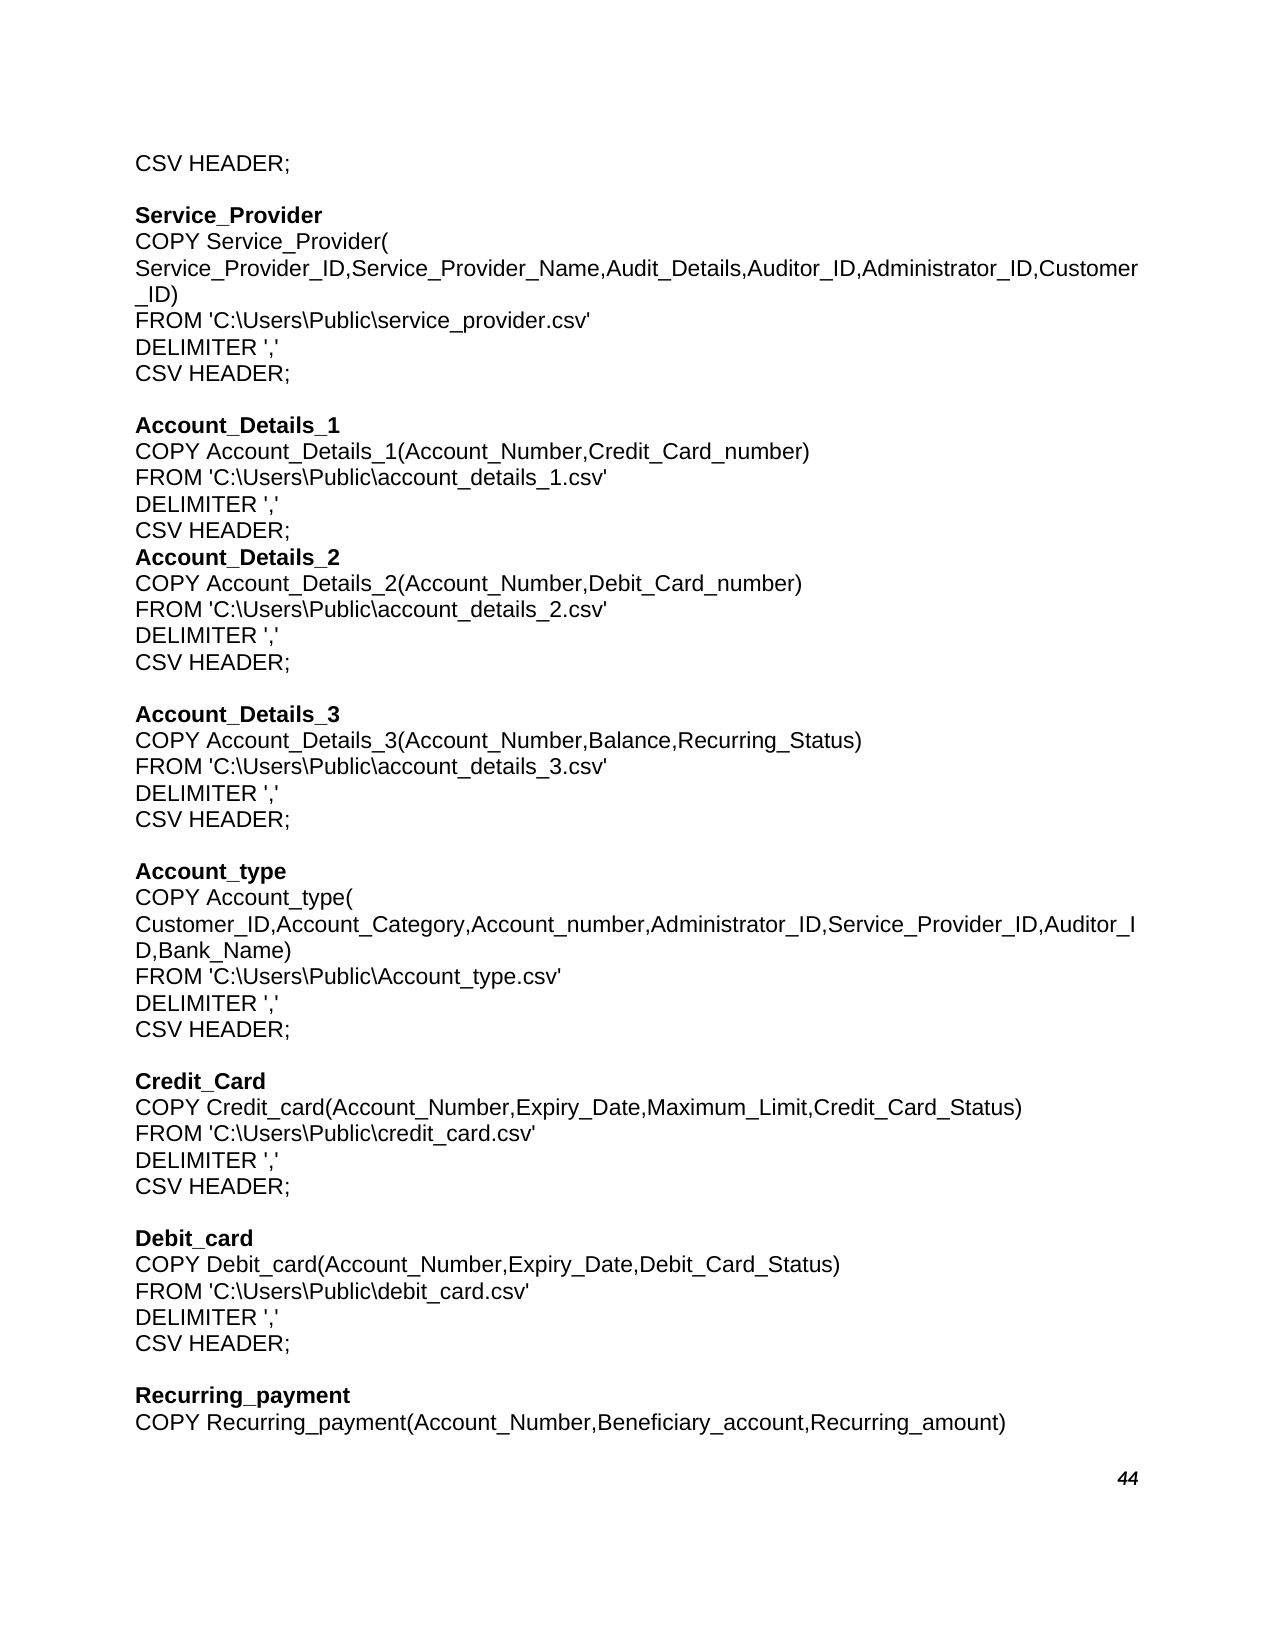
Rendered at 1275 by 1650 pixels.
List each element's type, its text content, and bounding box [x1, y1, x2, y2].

text COPY Account_type( [135, 884, 1140, 911]
text DELIMITER ',' [135, 491, 1140, 517]
text CSV HEADER; [135, 649, 1140, 675]
text FROM 'C:\Users\Public\account_details_1.csv' [135, 464, 1140, 491]
text FROM 'C:\Users\Public\account_details_2.csv' [135, 596, 1140, 622]
text CSV HEADER; [135, 806, 1140, 832]
text Credit_Card [135, 1068, 1140, 1094]
text CSV HEADER; [135, 1330, 1140, 1357]
text CSV HEADER; [135, 360, 1140, 386]
text COPY Account_Details_1(Account_Number,Credit_Card_number) [135, 438, 1140, 464]
text FROM 'C:\Users\Public\credit_card.csv' [135, 1120, 1140, 1147]
text CSV HEADER; [135, 1173, 1140, 1199]
text FROM 'C:\Users\Public\account_details_3.csv' [135, 753, 1140, 780]
text Account_Details_2 [135, 543, 1140, 570]
text Account_type [135, 858, 1140, 884]
text Customer_ID,Account_Category,Account_number,Administrator_ID,Service_Provider_ID,Auditor_ID,Bank_Name) [135, 911, 1140, 963]
text COPY Account_Details_2(Account_Number,Debit_Card_number) [135, 570, 1140, 596]
text FROM 'C:\Users\Public\debit_card.csv' [135, 1278, 1140, 1304]
text CSV HEADER; [135, 517, 1140, 543]
text DELIMITER ',' [135, 989, 1140, 1016]
text COPY Debit_card(Account_Number,Expiry_Date,Debit_Card_Status) [135, 1251, 1140, 1278]
text DELIMITER ',' [135, 1147, 1140, 1173]
text CSV HEADER; [135, 1016, 1140, 1042]
text Service_Provider_ID,Service_Provider_Name,Audit_Details,Auditor_ID,Administrator_ID,Customer_ID) [135, 254, 1140, 307]
text Account_Details_1 [135, 412, 1140, 438]
text FROM 'C:\Users\Public\Account_type.csv' [135, 963, 1140, 989]
text COPY Service_Provider( [135, 228, 1140, 254]
text Service_Provider [135, 202, 1140, 228]
text DELIMITER ',' [135, 780, 1140, 806]
text COPY Account_Details_3(Account_Number,Balance,Recurring_Status) [135, 727, 1140, 753]
text FROM 'C:\Users\Public\service_provider.csv' [135, 307, 1140, 333]
text CSV HEADER; [135, 150, 1140, 176]
text Recurring_payment [135, 1382, 1140, 1408]
text DELIMITER ',' [135, 1304, 1140, 1330]
text DELIMITER ',' [135, 622, 1140, 649]
text COPY Recurring_payment(Account_Number,Beneficiary_account,Recurring_amount) [135, 1408, 1140, 1435]
text Debit_card [135, 1225, 1140, 1251]
text COPY Credit_card(Account_Number,Expiry_Date,Maximum_Limit,Credit_Card_Status) [135, 1094, 1140, 1120]
text DELIMITER ',' [135, 333, 1140, 360]
text Account_Details_3 [135, 701, 1140, 727]
